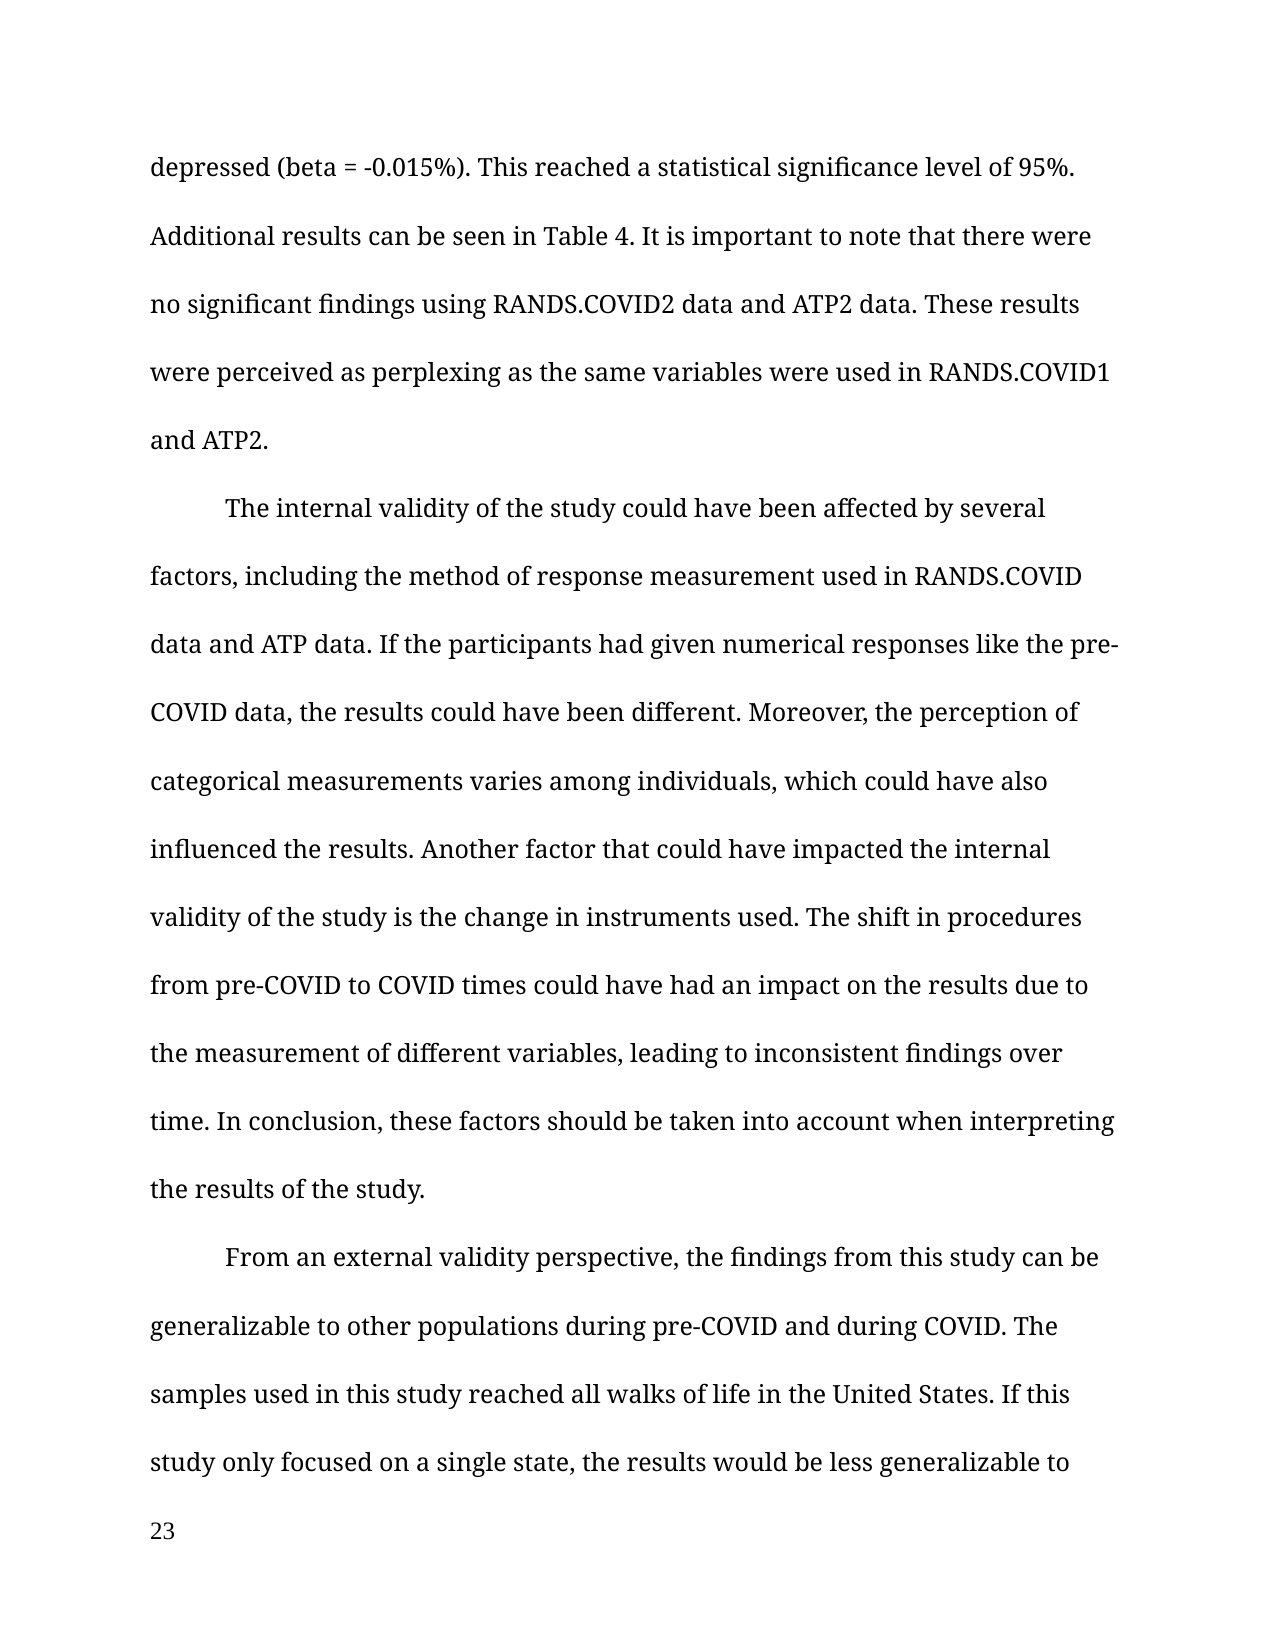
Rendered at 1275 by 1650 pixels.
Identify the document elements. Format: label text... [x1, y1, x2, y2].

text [150, 150, 1125, 457]
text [150, 1240, 1125, 1478]
text The internal validity of the study could have been affected by several factors, including the method of response measurement used in RANDS.COVID data and ATP data. If the participants had given numerical responses like the pre-COVID data, the results could have been different. Moreover, the perception of categorical measurements varies among individuals, which could have also influenced the results. Another factor that could have impacted the internal validity of the study is the change in instruments used. The shift in procedures from pre-COVID to COVID times could have had an impact on the results due to the measurement of different variables, leading to inconsistent findings over time. In conclusion, these factors should be taken into account when interpreting the results of the study. [150, 491, 1125, 1206]
